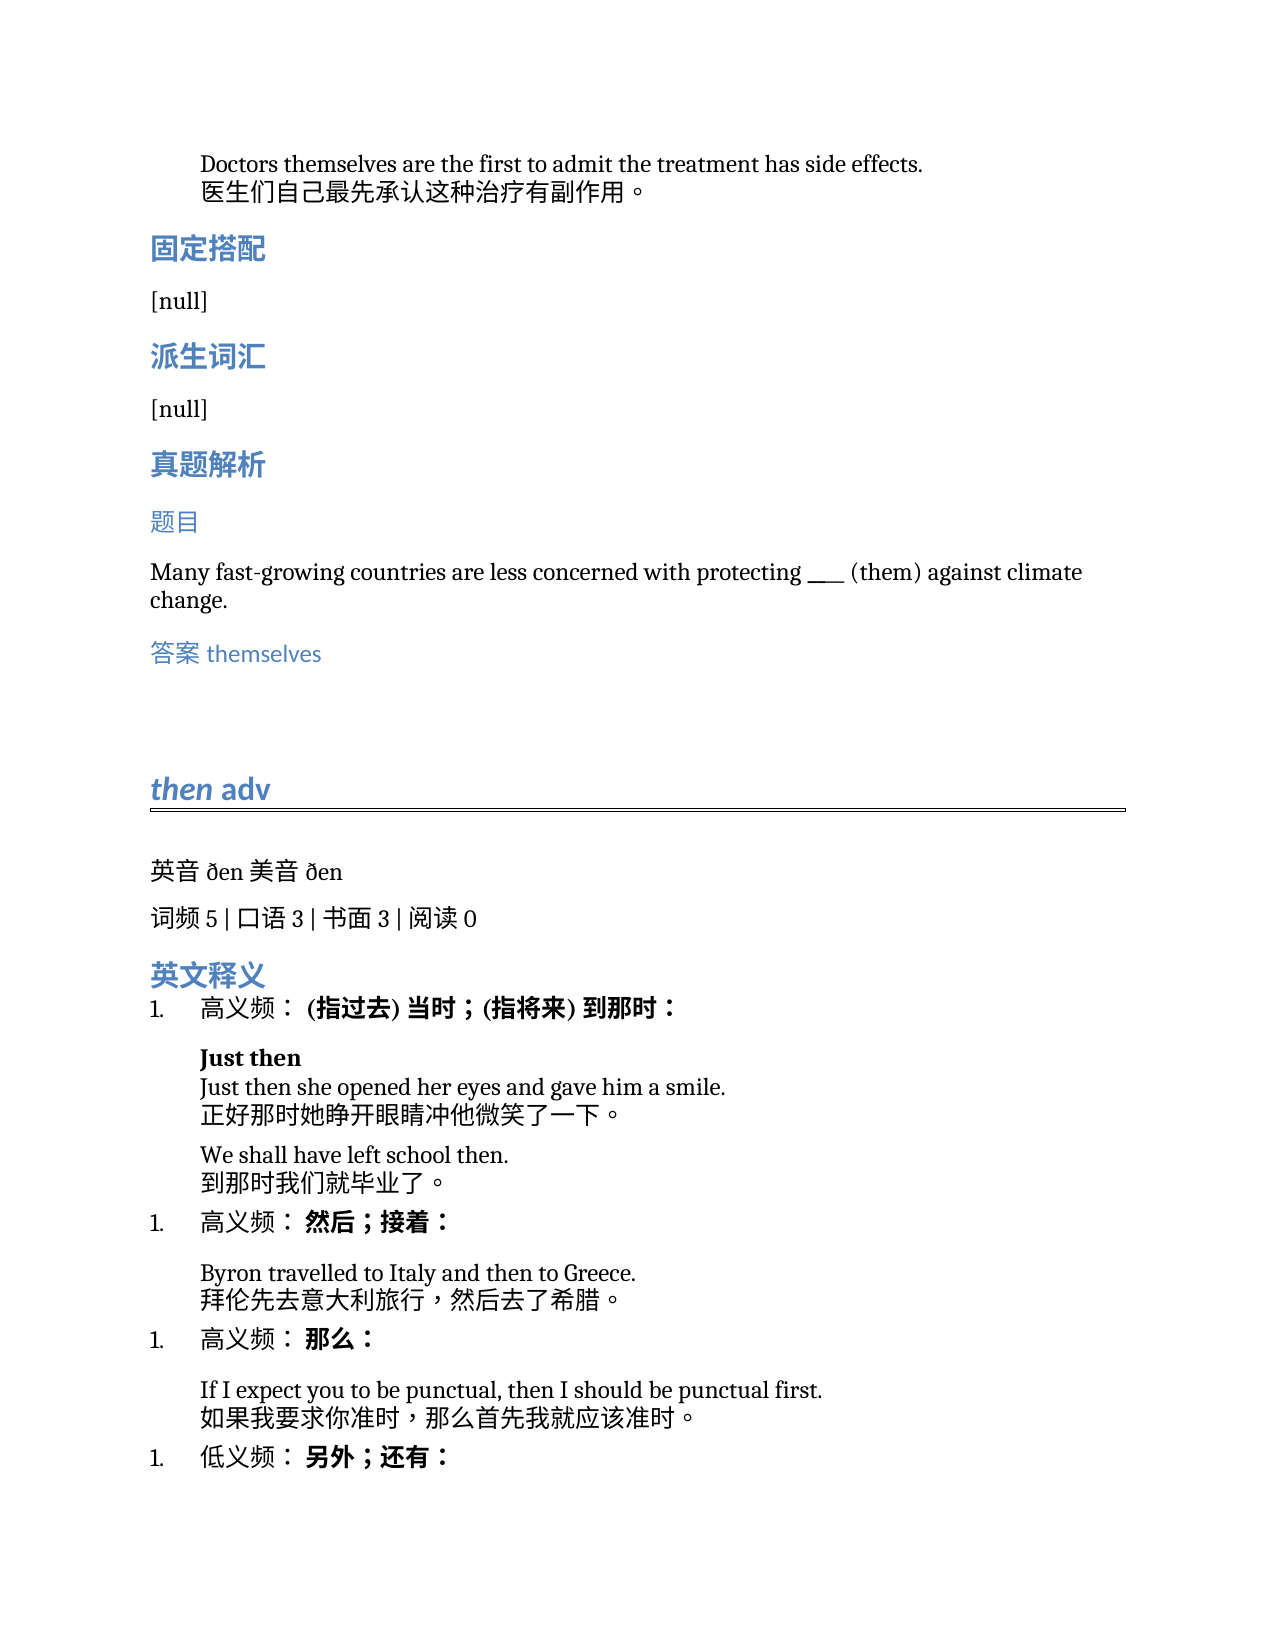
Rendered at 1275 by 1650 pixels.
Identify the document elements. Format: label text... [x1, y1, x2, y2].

text [null] [150, 287, 1125, 316]
text If I expect you to be punctual, then I should be punctual first. 如果我要求你准时，那么首先我就应该准时。 [200, 1376, 1075, 1433]
subtitle 真题解析 [150, 444, 1125, 484]
text Byron travelled to Italy and then to Greece. 拜伦先去意大利旅行，然后去了希腊。 [200, 1258, 1075, 1316]
subtitle 固定搭配 [150, 228, 1125, 268]
subtitle 英文释义 [150, 955, 1125, 995]
subtitle 派生词汇 [150, 336, 1125, 376]
text We shall have left school then. 到那时我们就毕业了。 [200, 1141, 1075, 1198]
list 高义频： 然后；接着： [150, 1209, 1125, 1238]
text 英音 ðen 美音 ðen [150, 858, 1125, 887]
text Many fast-growing countries are less concerned with protecting ____ (them) against climate change. [150, 558, 1125, 615]
subtitle 题目 [150, 505, 1125, 539]
text 词频 5 | 口语 3 | 书面 3 | 阅读 0 [150, 905, 1125, 934]
text [null] [150, 395, 1125, 423]
subtitle 答案 themselves [150, 636, 1125, 670]
subtitle then adv [150, 768, 1125, 808]
text Just then Just then she opened her eyes and gave him a smile. 正好那时她睁开眼睛冲他微笑了一下。 [200, 1044, 1075, 1131]
list 高义频： 那么： [150, 1326, 1125, 1355]
list 高义频： (指过去) 当时；(指将来) 到那时： [150, 995, 1125, 1023]
text Doctors themselves are the first to admit the treatment has side effects. 医生们自己最先承认这种治疗有副作用。 [200, 150, 1075, 207]
list 低义频： 另外；还有： [150, 1444, 1125, 1473]
